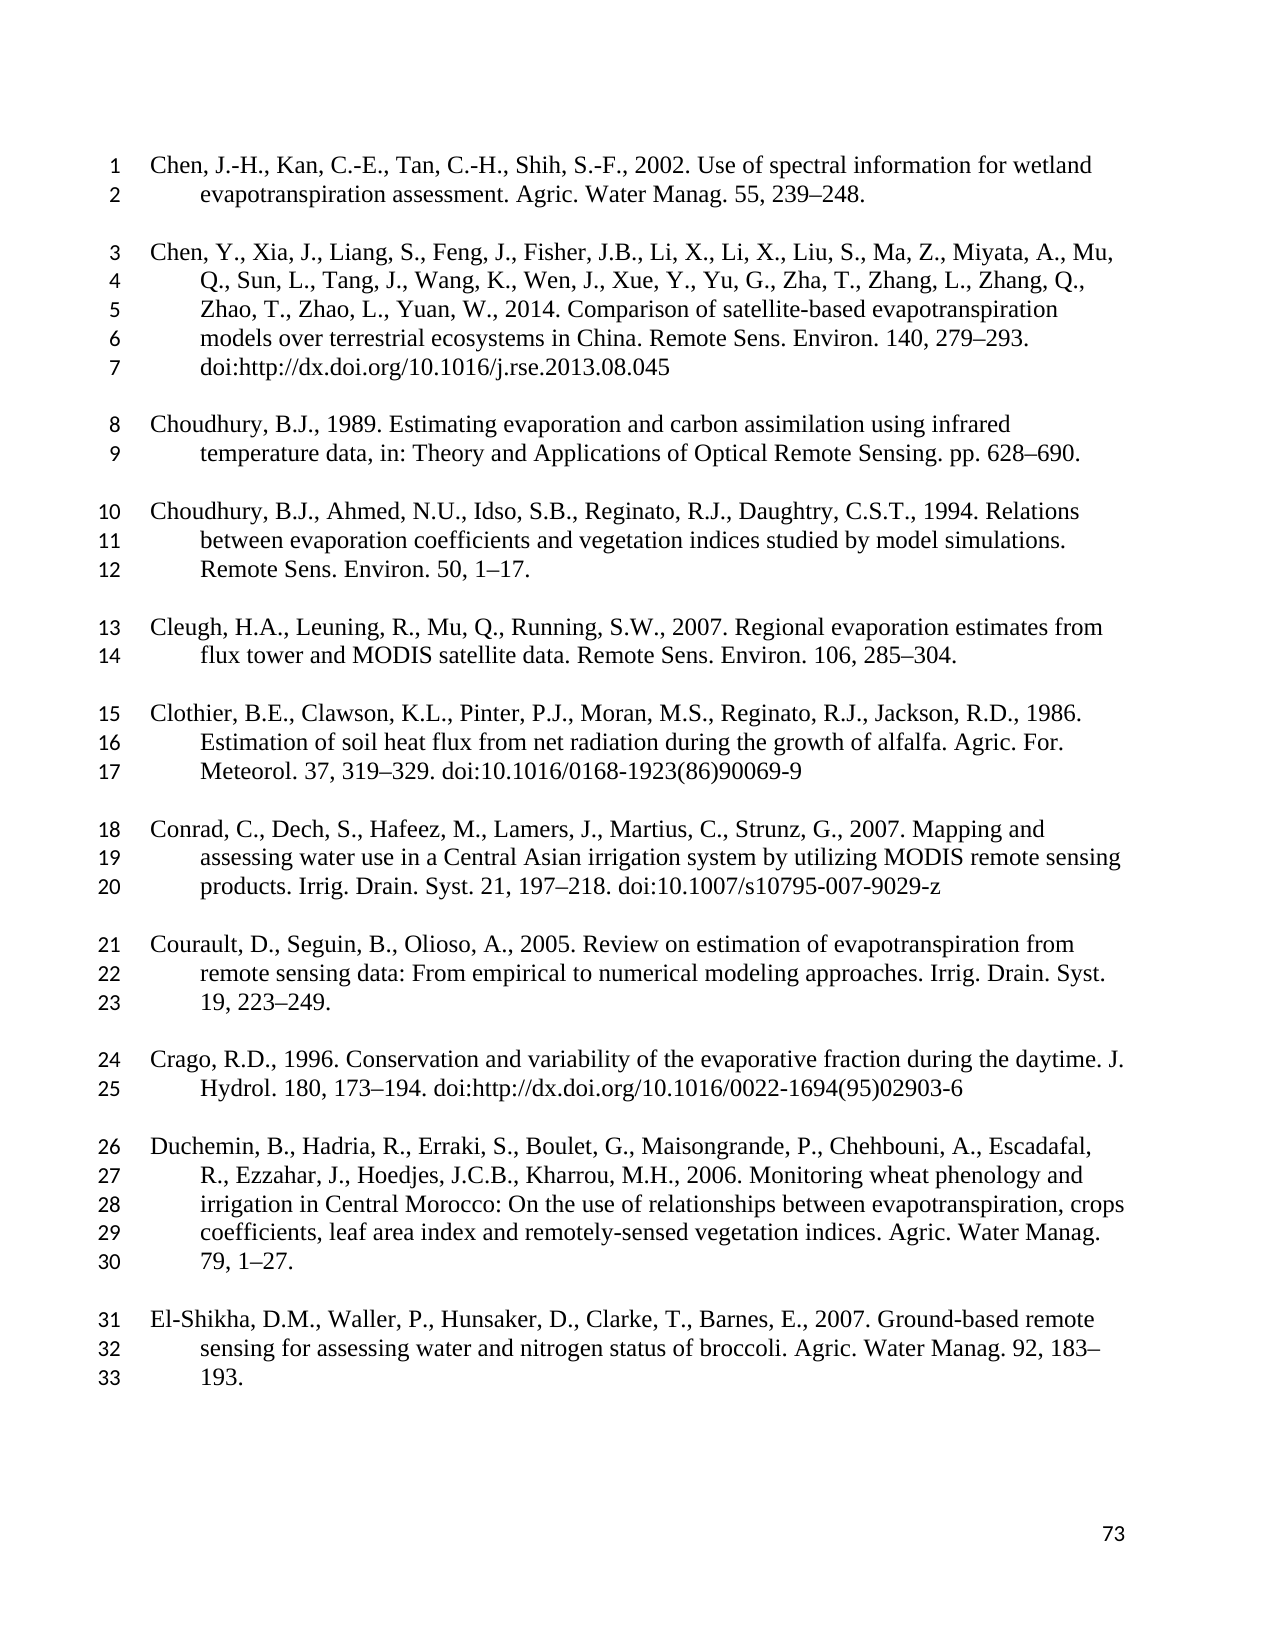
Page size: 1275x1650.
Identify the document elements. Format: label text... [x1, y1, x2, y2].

text Clothier, B.E., Clawson, K.L., Pinter, P.J., Moran, M.S., Reginato, R.J., Jackson, R.D., 1986. Estimation of soil heat flux from net radiation during the growth of alfalfa. Agric. For. Meteorol. 37, 319–329. doi:10.1016/0168-1923(86)90069-9 [150, 698, 1125, 784]
text Choudhury, B.J., 1989. Estimating evaporation and carbon assimilation using infrared temperature data, in: Theory and Applications of Optical Remote Sensing. pp. 628–690. [150, 409, 1125, 467]
text Choudhury, B.J., Ahmed, N.U., Idso, S.B., Reginato, R.J., Daughtry, C.S.T., 1994. Relations between evaporation coefficients and vegetation indices studied by model simulations. Remote Sens. Environ. 50, 1–17. [150, 496, 1125, 582]
text Courault, D., Seguin, B., Olioso, A., 2005. Review on estimation of evapotranspiration from remote sensing data: From empirical to numerical modeling approaches. Irrig. Drain. Syst. 19, 223–249. [150, 929, 1125, 1015]
text Cleugh, H.A., Leuning, R., Mu, Q., Running, S.W., 2007. Regional evaporation estimates from flux tower and MODIS satellite data. Remote Sens. Environ. 106, 285–304. [150, 612, 1125, 669]
text Conrad, C., Dech, S., Hafeez, M., Lamers, J., Martius, C., Strunz, G., 2007. Mapping and assessing water use in a Central Asian irrigation system by utilizing MODIS remote sensing products. Irrig. Drain. Syst. 21, 197–218. doi:10.1007/s10795-007-9029-z [150, 814, 1125, 900]
text Chen, Y., Xia, J., Liang, S., Feng, J., Fisher, J.B., Li, X., Li, X., Liu, S., Ma, Z., Miyata, A., Mu, Q., Sun, L., Tang, J., Wang, K., Wen, J., Xue, Y., Yu, G., Zha, T., Zhang, L., Zhang, Q., Zhao, T., Zhao, L., Yuan, W., 2014. Comparison of satellite-based evapotranspiration models over terrestrial ecosystems in China. Remote Sens. Environ. 140, 279–293. doi:http://dx.doi.org/10.1016/j.rse.2013.08.045 [150, 237, 1125, 380]
text Crago, R.D., 1996. Conservation and variability of the evaporative fraction during the daytime. J. Hydrol. 180, 173–194. doi:http://dx.doi.org/10.1016/0022-1694(95)02903-6 [150, 1044, 1125, 1102]
text Chen, J.-H., Kan, C.-E., Tan, C.-H., Shih, S.-F., 2002. Use of spectral information for wetland evapotranspiration assessment. Agric. Water Manag. 55, 239–248. [150, 150, 1125, 207]
text El-Shikha, D.M., Waller, P., Hunsaker, D., Clarke, T., Barnes, E., 2007. Ground-based remote sensing for assessing water and nitrogen status of broccoli. Agric. Water Manag. 92, 183–193. [150, 1304, 1125, 1390]
text Duchemin, B., Hadria, R., Erraki, S., Boulet, G., Maisongrande, P., Chehbouni, A., Escadafal, R., Ezzahar, J., Hoedjes, J.C.B., Kharrou, M.H., 2006. Monitoring wheat phenology and irrigation in Central Morocco: On the use of relationships between evapotranspiration, crops coefficients, leaf area index and remotely-sensed vegetation indices. Agric. Water Manag. 79, 1–27. [150, 1131, 1125, 1275]
